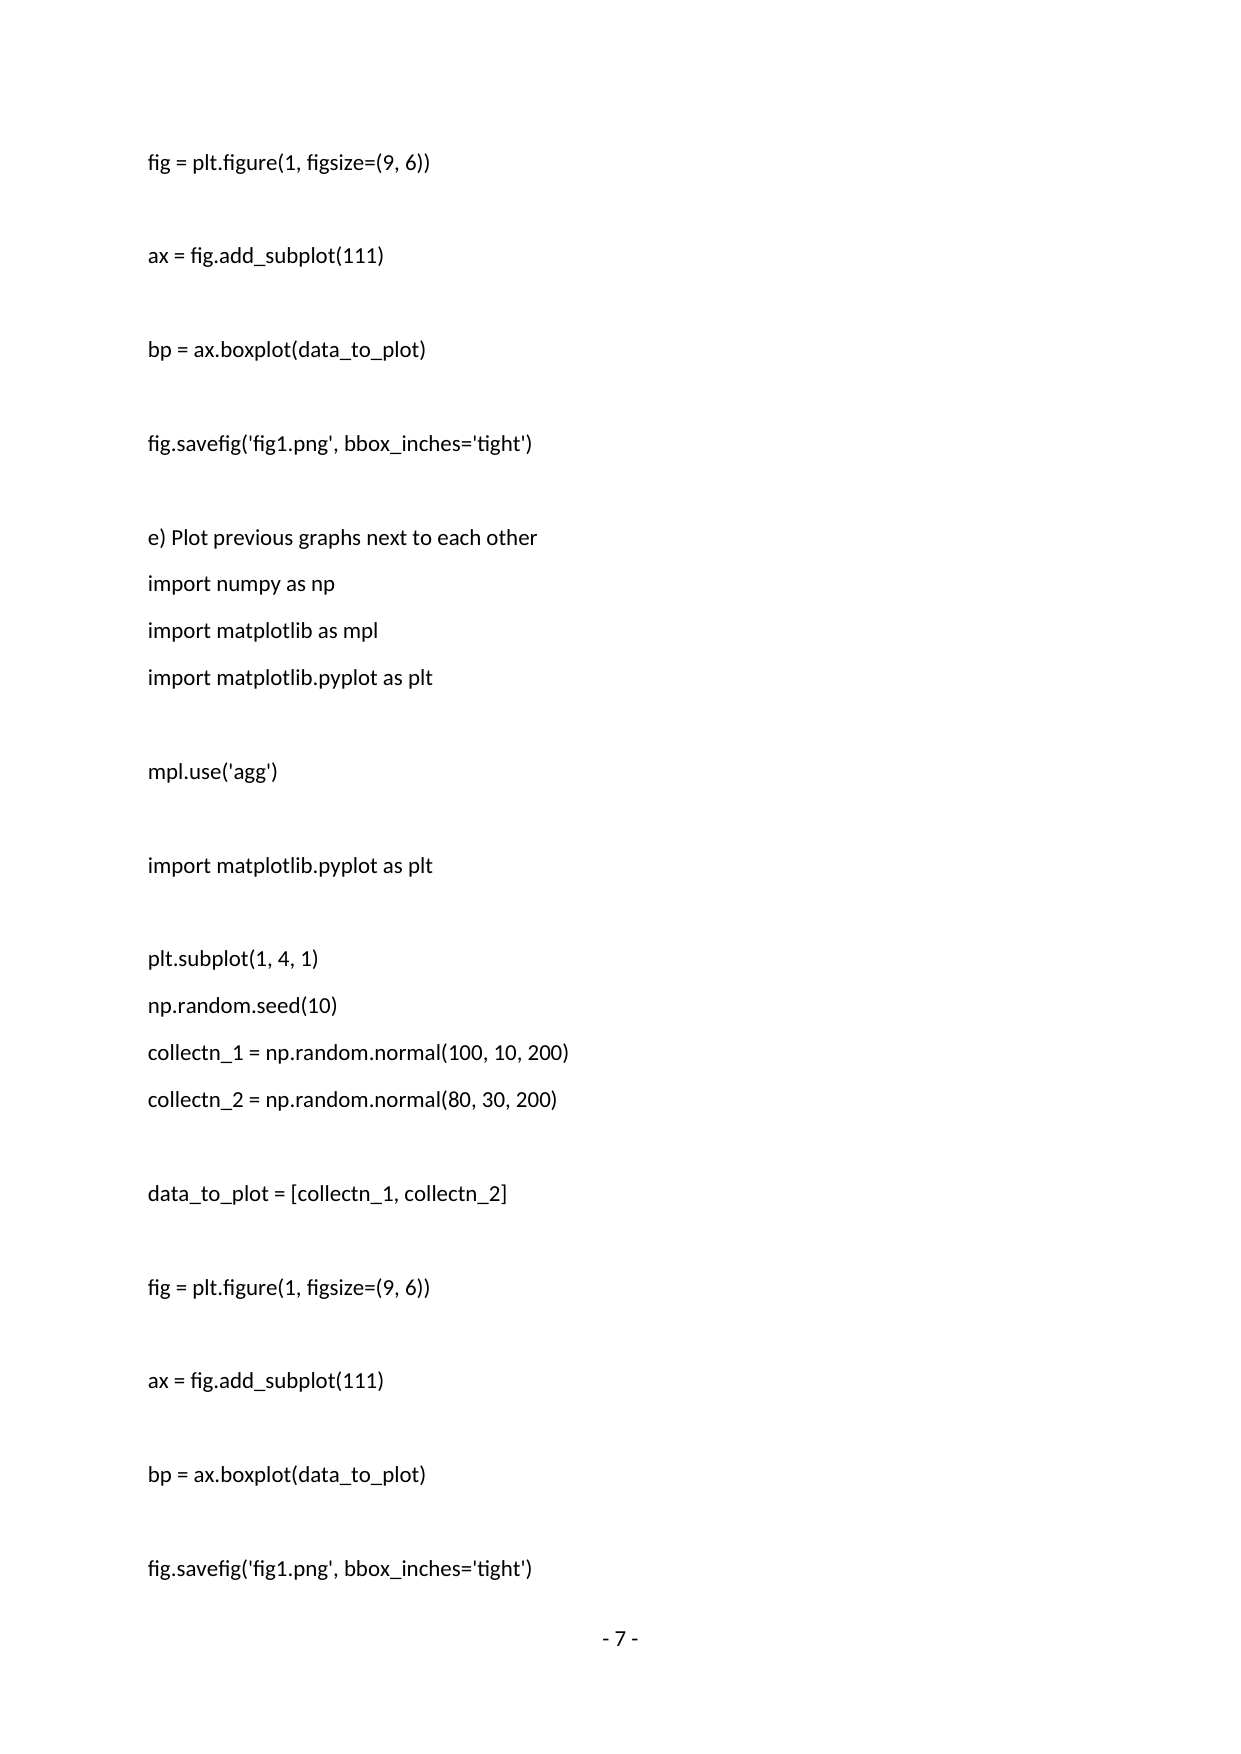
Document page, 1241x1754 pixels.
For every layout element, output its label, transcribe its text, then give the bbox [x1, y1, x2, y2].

text collectn_1 = np.random.normal(100, 10, 200) [148, 1038, 1093, 1066]
text import matplotlib.pyplot as plt [148, 851, 1093, 879]
text fig.savefig('fig1.png', bbox_inches='tight') [148, 1554, 1093, 1582]
text fig = plt.figure(1, figsize=(9, 6)) [148, 148, 1093, 176]
text mpl.use('agg') [148, 757, 1093, 785]
text e) Plot previous graphs next to each other [148, 523, 1093, 551]
text np.random.seed(10) [148, 991, 1093, 1019]
text import numpy as np [148, 569, 1093, 597]
text data_to_plot = [collectn_1, collectn_2] [148, 1179, 1093, 1207]
text ax = fig.add_subplot(111) [148, 241, 1093, 269]
text bp = ax.boxplot(data_to_plot) [148, 1460, 1093, 1488]
text plt.subplot(1, 4, 1) [148, 944, 1093, 972]
text import matplotlib.pyplot as plt [148, 663, 1093, 691]
text collectn_2 = np.random.normal(80, 30, 200) [148, 1085, 1093, 1113]
text ax = fig.add_subplot(111) [148, 1366, 1093, 1394]
text fig.savefig('fig1.png', bbox_inches='tight') [148, 429, 1093, 457]
text fig = plt.figure(1, figsize=(9, 6)) [148, 1273, 1093, 1301]
text bp = ax.boxplot(data_to_plot) [148, 335, 1093, 363]
text import matplotlib as mpl [148, 616, 1093, 644]
